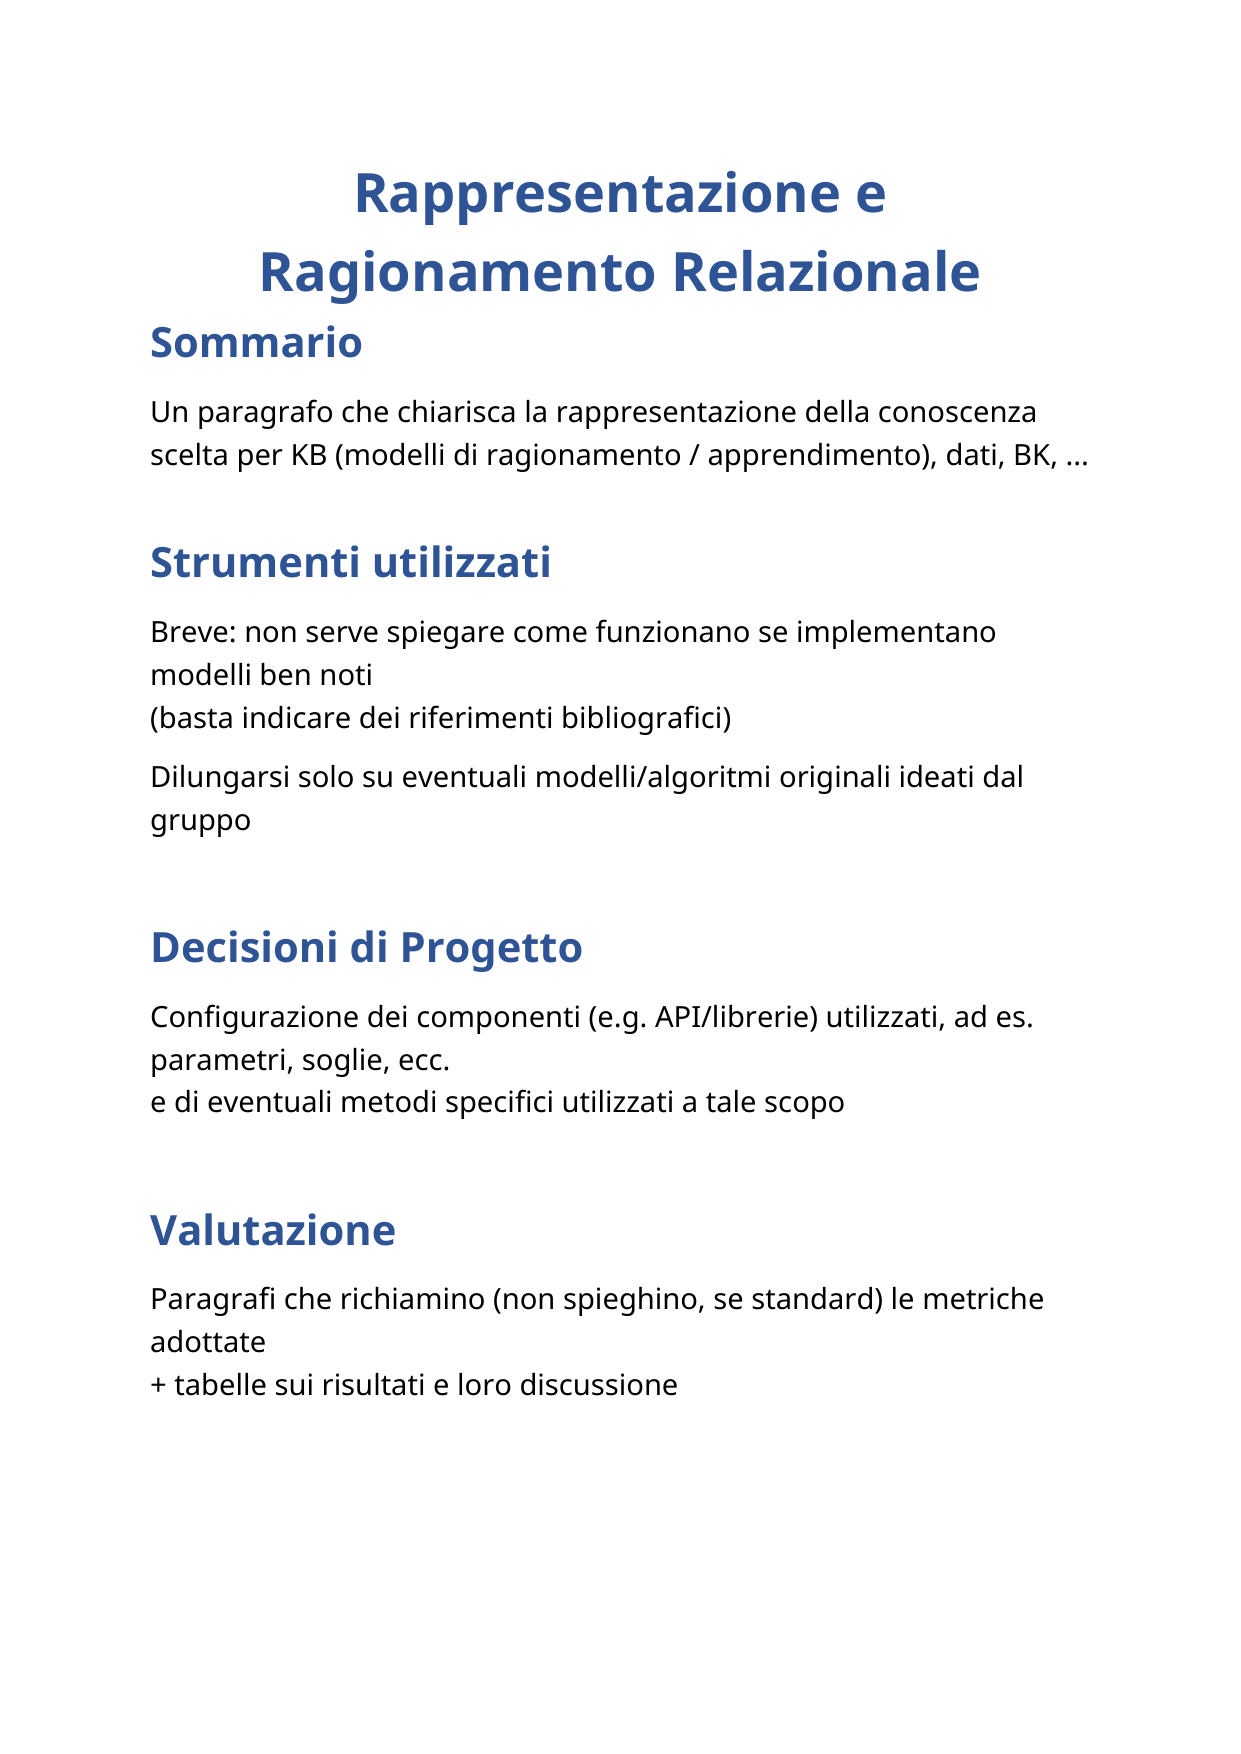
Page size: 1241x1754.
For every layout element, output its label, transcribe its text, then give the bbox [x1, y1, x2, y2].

text Configurazione dei componenti (e.g. API/librerie) utilizzati, ad es. parametri, soglie, ecc. e di eventuali metodi specifici utilizzati a tale scopo [150, 996, 1090, 1121]
text Breve: non serve spiegare come funzionano se implementano modelli ben noti (basta indicare dei riferimenti bibliografici) [150, 611, 1090, 737]
text Valutazione [150, 1201, 1090, 1257]
text Decisioni di Progetto [150, 918, 1090, 975]
text Paragrafi che richiamino (non spieghino, se standard) le metriche adottate + tabelle sui risultati e loro discussione [150, 1278, 1090, 1404]
text Sommario [150, 313, 1090, 370]
text Un paragrafo che chiarisca la rappresentazione della conoscenza scelta per KB (modelli di ragionamento / apprendimento), dati, BK, ... [150, 391, 1090, 474]
subtitle Rappresentazione e Ragionamento Relazionale [150, 154, 1090, 307]
text Dilungarsi solo su eventuali modelli/algoritmi originali ideati dal gruppo [150, 756, 1090, 839]
text Strumenti utilizzati [150, 533, 1090, 590]
